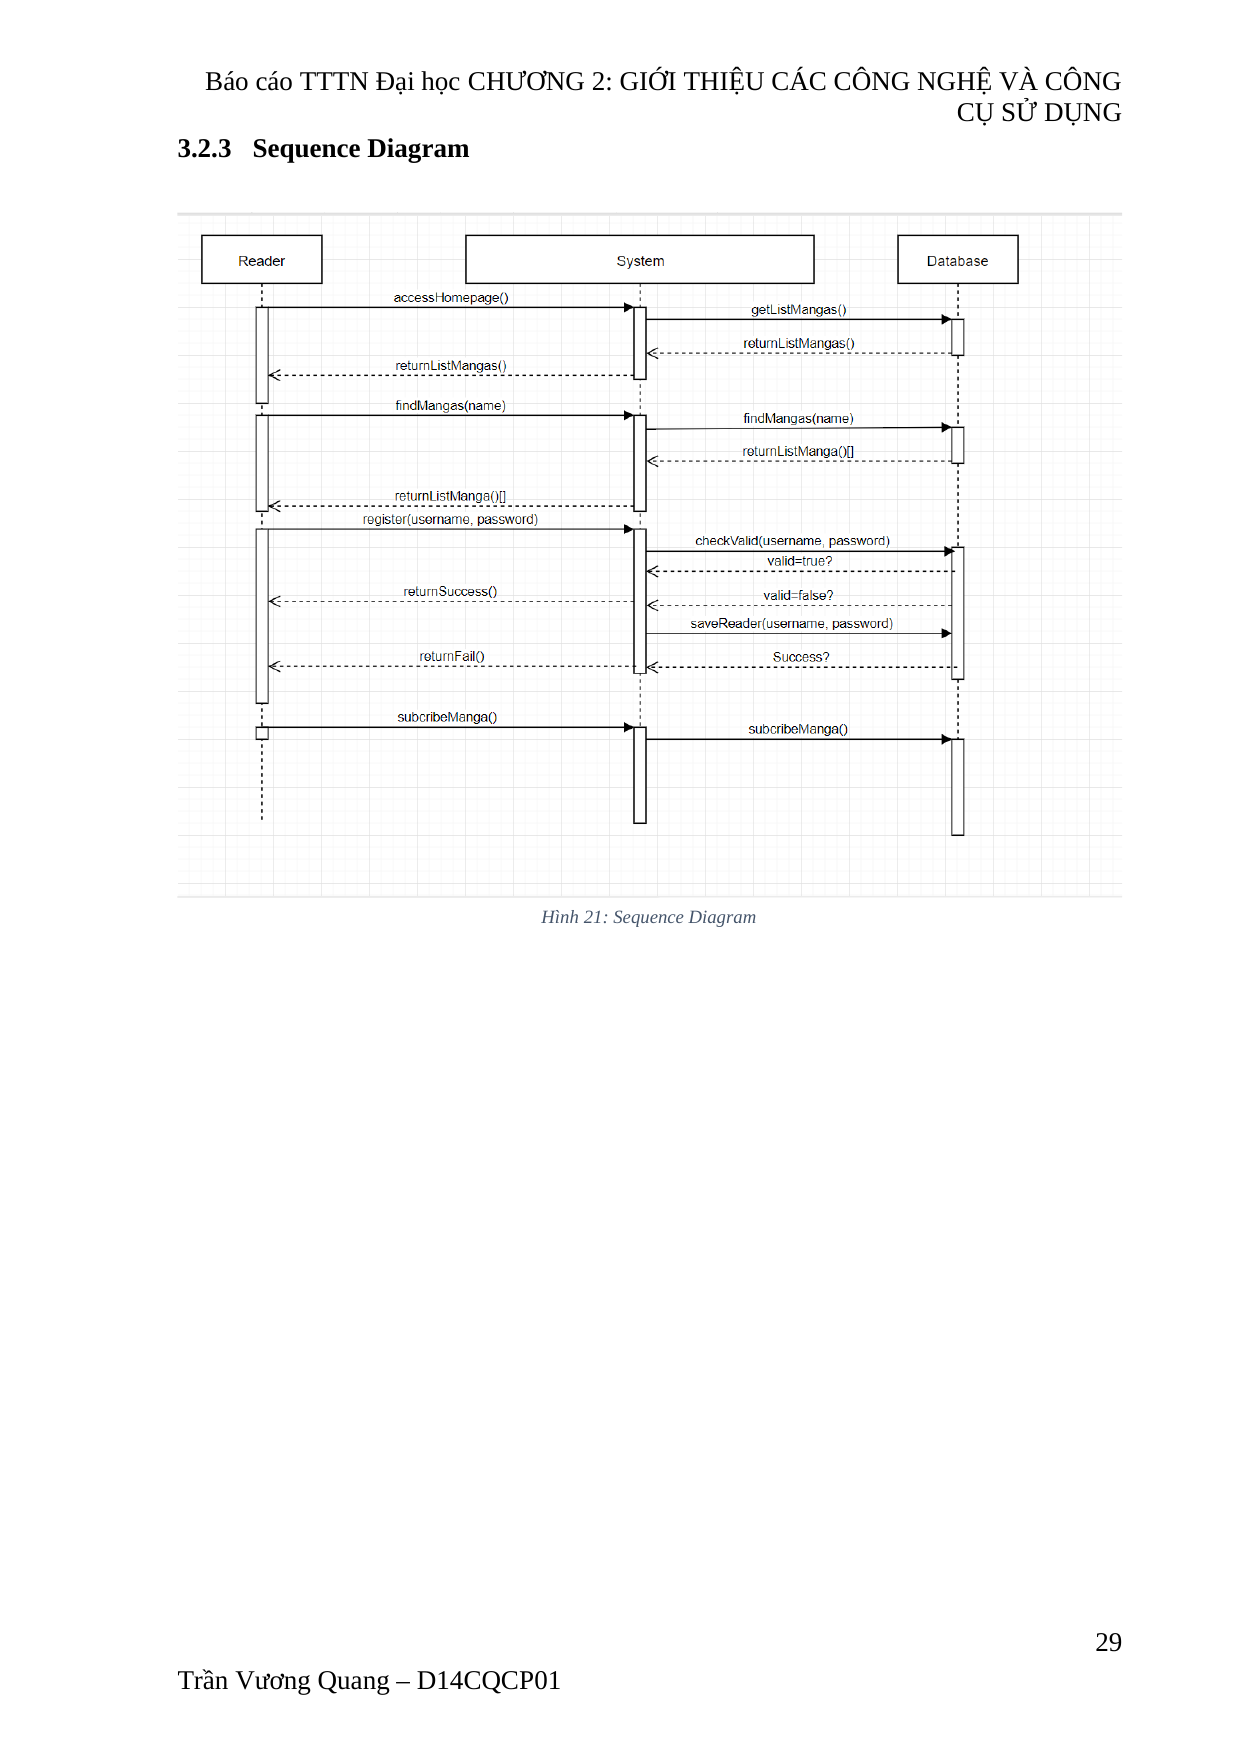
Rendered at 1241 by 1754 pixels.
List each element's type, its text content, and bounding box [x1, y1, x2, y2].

picture [177, 212, 1123, 898]
text Hình 21: Sequence Diagram [177, 906, 1122, 928]
subtitle Sequence Diagram [177, 132, 1122, 163]
